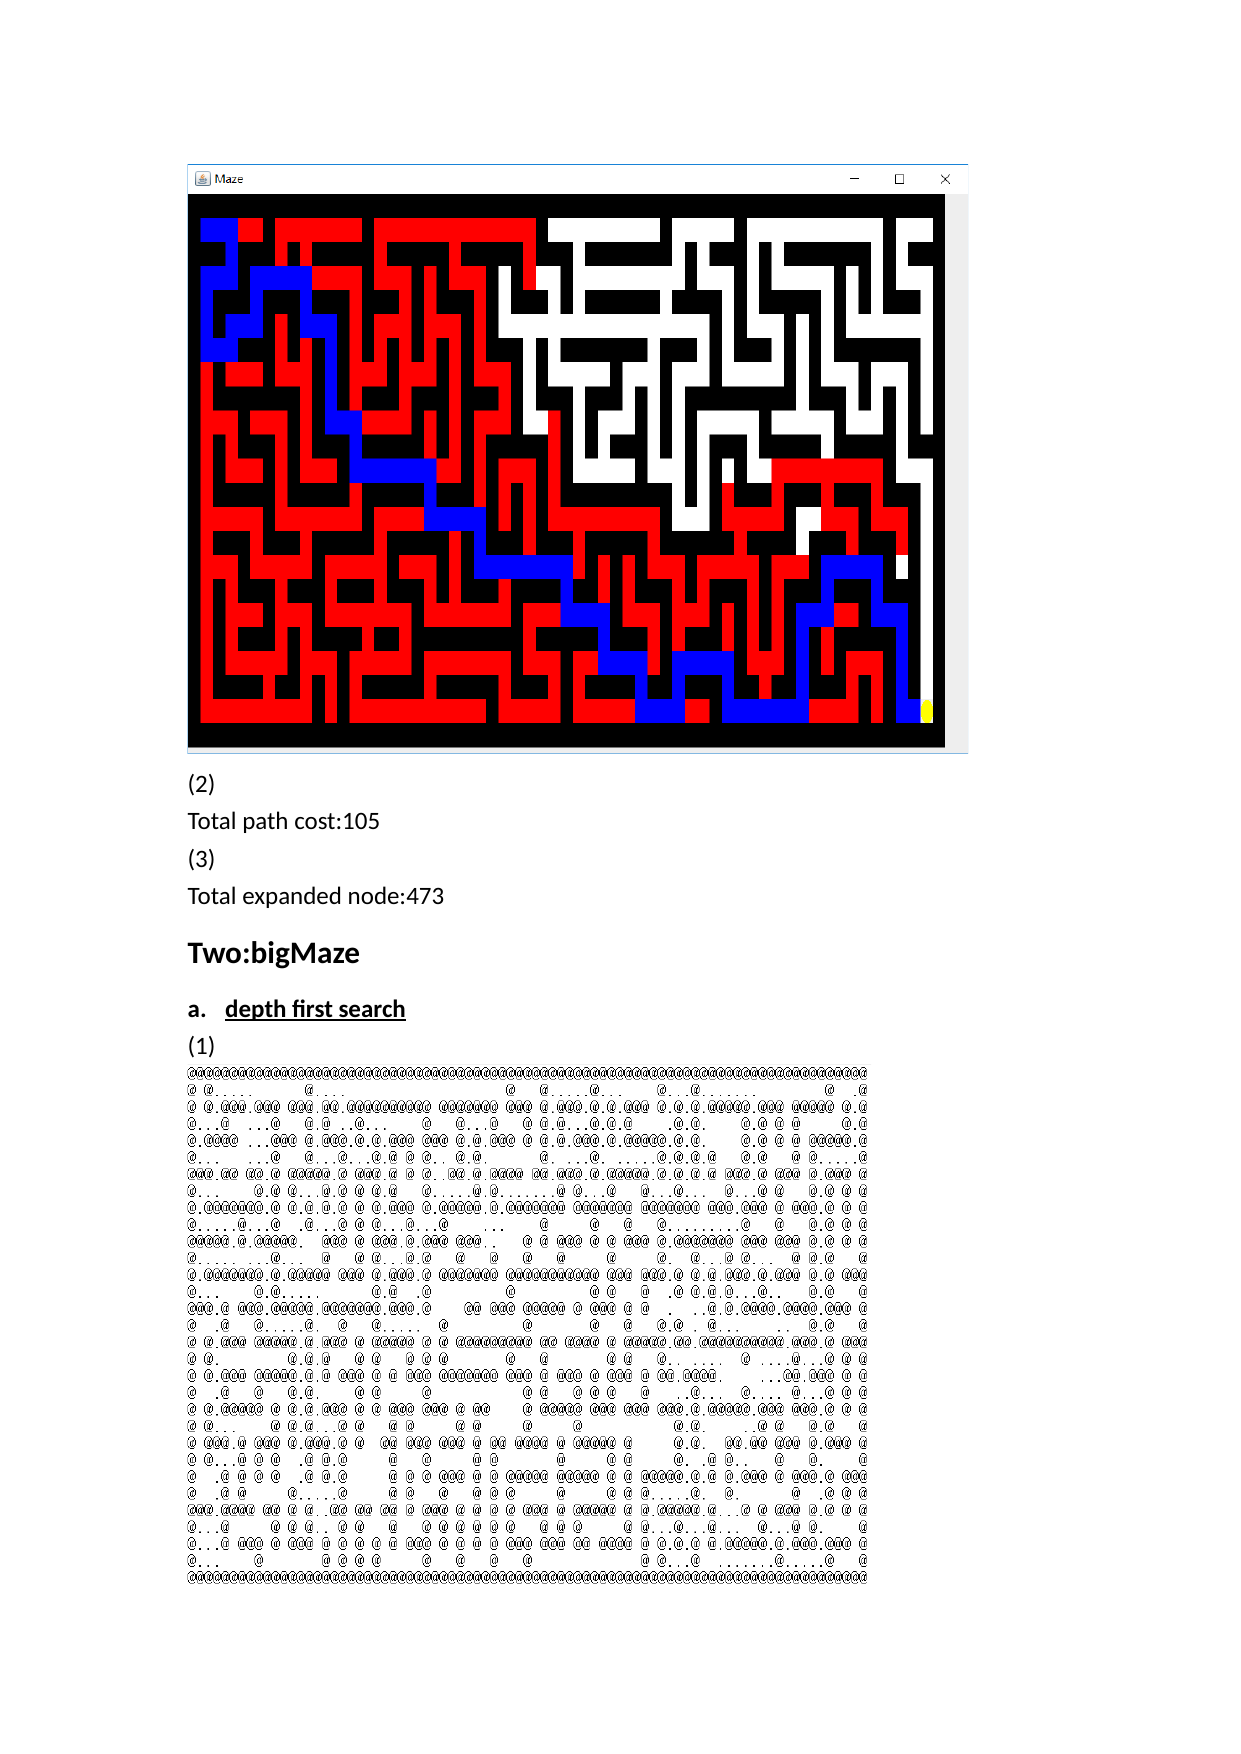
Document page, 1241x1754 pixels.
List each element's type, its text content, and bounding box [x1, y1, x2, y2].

text Total expanded node:473 [187, 877, 1053, 914]
list depth first search [187, 989, 1053, 1027]
text Total path cost:105 [187, 802, 1053, 839]
text Two:bigMaze [187, 914, 1053, 989]
picture [187, 164, 969, 754]
text (2) [187, 764, 1053, 802]
picture [187, 1064, 872, 1589]
text (1) [187, 1027, 1053, 1064]
text (3) [187, 839, 1053, 877]
